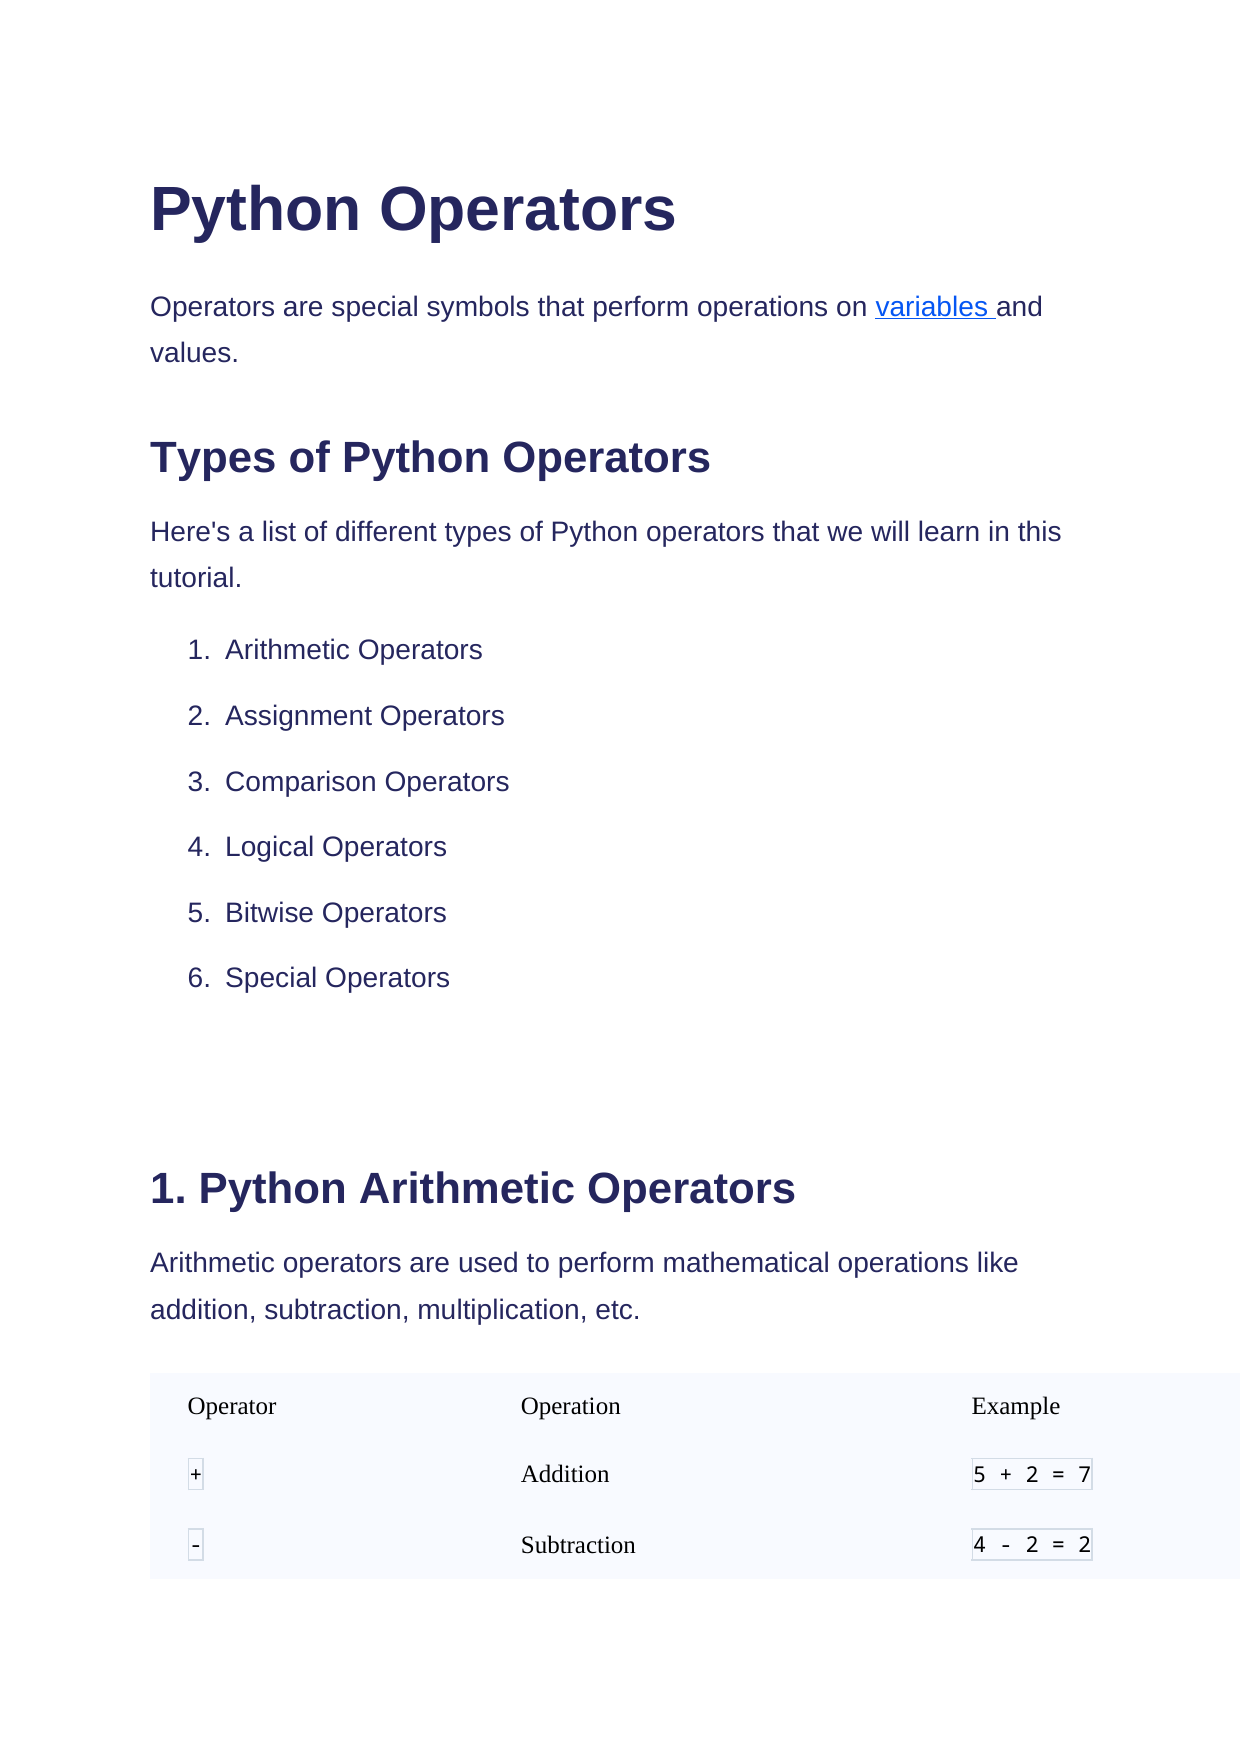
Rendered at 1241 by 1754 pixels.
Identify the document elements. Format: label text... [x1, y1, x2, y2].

table_cell 4 - 2 = 2 [934, 1509, 1240, 1579]
table_cell 5 + 2 = 7 [934, 1439, 1240, 1509]
text Types of Python Operators [150, 416, 1090, 481]
list Special Operators [187, 947, 1090, 994]
list Assignment Operators [187, 684, 1090, 731]
table_header Operator [150, 1373, 483, 1439]
list Arithmetic Operators [187, 619, 1090, 666]
table_header Operation [483, 1373, 934, 1439]
text Python Operators [150, 150, 1090, 244]
list Logical Operators [187, 816, 1090, 862]
table_cell Subtraction [483, 1509, 934, 1579]
table_cell Addition [483, 1439, 934, 1509]
text Operators are special symbols that perform operations on variables and values. [150, 275, 1090, 369]
table_cell - [150, 1509, 483, 1579]
text Here's a list of different types of Python operators that we will learn in this tutorial. [150, 500, 1090, 594]
text 1. Python Arithmetic Operators [150, 1147, 1090, 1213]
table_header Example [934, 1373, 1240, 1439]
list Comparison Operators [187, 750, 1090, 797]
list Bitwise Operators [187, 881, 1090, 928]
text Arithmetic operators are used to perform mathematical operations like addition, subtraction, multiplication, etc. [150, 1232, 1090, 1326]
table_cell + [150, 1439, 483, 1509]
